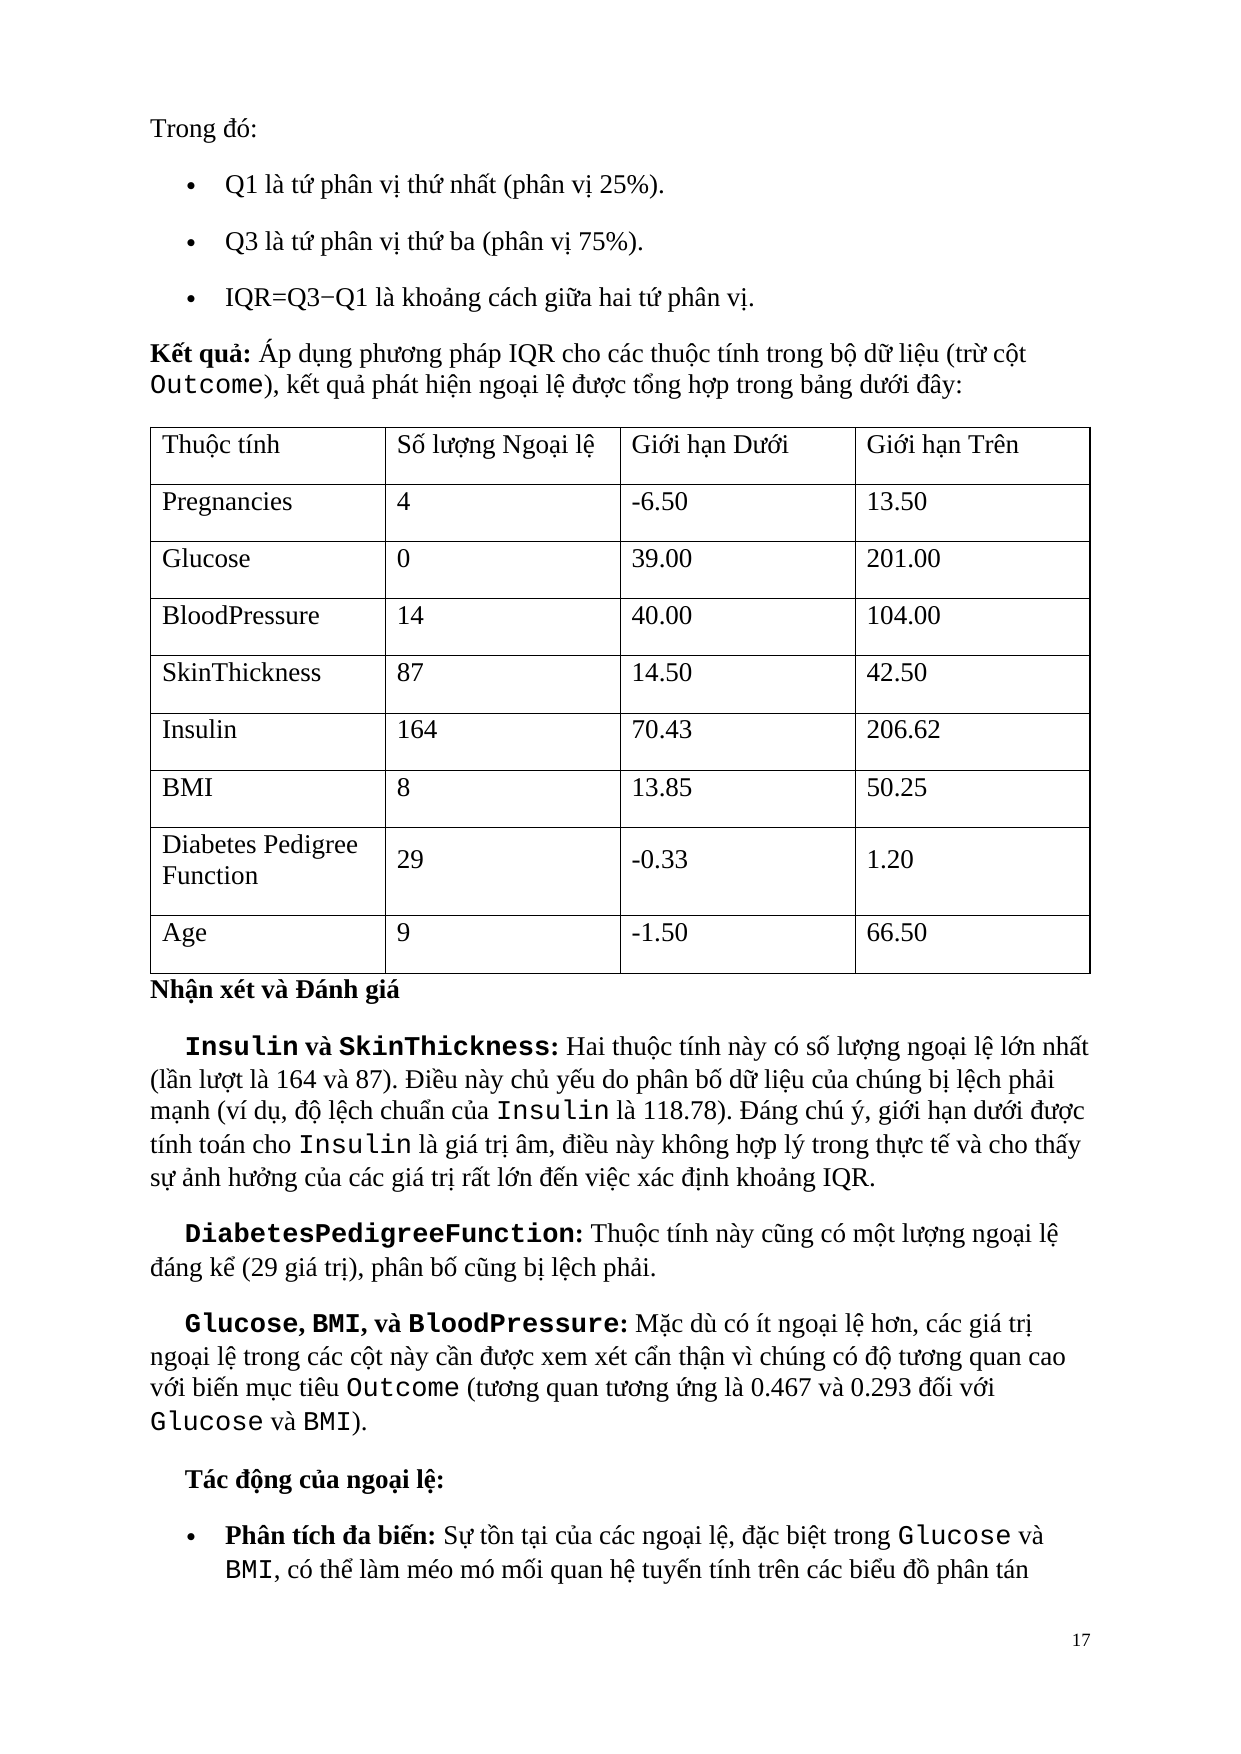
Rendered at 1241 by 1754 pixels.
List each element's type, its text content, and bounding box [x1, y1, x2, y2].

table_cell Glucose [151, 542, 385, 598]
table_cell 104.00 [856, 599, 1089, 655]
table_cell 0 [386, 542, 620, 598]
text  DiabetesPedigreeFunction: Thuộc tính này cũng có một lượng ngoại lệ đáng kể (29 giá trị), phân bố cũng bị lệch phải. [150, 1217, 1090, 1282]
table_cell SkinThickness [151, 656, 385, 713]
table_cell 8 [386, 771, 620, 827]
table_cell 164 [386, 714, 620, 770]
text Nhận xét và Đánh giá [150, 974, 1090, 1005]
list IQR=Q3​−Q1​ là khoảng cách giữa hai tứ phân vị. [187, 281, 1090, 312]
table_cell BMI [151, 771, 385, 827]
table_cell 206.62 [856, 714, 1089, 770]
table_cell 201.00 [856, 542, 1089, 598]
table_cell 9 [386, 916, 620, 972]
table_cell 40.00 [621, 599, 855, 655]
table_cell -0.33 [621, 828, 855, 915]
table_cell 13.85 [621, 771, 855, 827]
table_cell 13.50 [856, 485, 1089, 541]
text  Tác động của ngoại lệ: [150, 1463, 1090, 1494]
text  Insulin và SkinThickness: Hai thuộc tính này có số lượng ngoại lệ lớn nhất (lần lượt là 164 và 87). Điều này chủ yếu do phân bố dữ liệu của chúng bị lệch phải mạnh (ví dụ, độ lệch chuẩn của Insulin là 118.78). Đáng chú ý, giới hạn dưới được tính toán cho Insulin là giá trị âm, điều này không hợp lý trong thực tế và cho thấy sự ảnh hưởng của các giá trị rất lớn đến việc xác định khoảng IQR. [150, 1030, 1090, 1192]
table_cell 1.20 [856, 828, 1089, 915]
table_cell 70.43 [621, 714, 855, 770]
table_cell 14 [386, 599, 620, 655]
table_cell BloodPressure [151, 599, 385, 655]
text  Glucose, BMI, và BloodPressure: Mặc dù có ít ngoại lệ hơn, các giá trị ngoại lệ trong các cột này cần được xem xét cẩn thận vì chúng có độ tương quan cao với biến mục tiêu Outcome (tương quan tương ứng là 0.467 và 0.293 đối với Glucose và BMI). [150, 1307, 1090, 1438]
table_cell 66.50 [856, 916, 1089, 972]
list Q1​ là tứ phân vị thứ nhất (phân vị 25%). [187, 169, 1090, 200]
table_cell 29 [386, 828, 620, 915]
table_cell 4 [386, 485, 620, 541]
table_cell -1.50 [621, 916, 855, 972]
table_cell Age [151, 916, 385, 972]
table_cell Insulin [151, 714, 385, 770]
table_cell Pregnancies [151, 485, 385, 541]
table_cell 14.50 [621, 656, 855, 713]
table_cell 50.25 [856, 771, 1089, 827]
table_cell 42.50 [856, 656, 1089, 713]
table_header Thuộc tính [151, 428, 385, 484]
list Q3​ là tứ phân vị thứ ba (phân vị 75%). [187, 225, 1090, 256]
table_cell 39.00 [621, 542, 855, 598]
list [187, 1519, 1106, 1586]
table_cell Diabetes Pedigree Function [151, 828, 385, 915]
text Trong đó: [150, 112, 1090, 144]
table_cell -6.50 [621, 485, 855, 541]
text Kết quả: Áp dụng phương pháp IQR cho các thuộc tính trong bộ dữ liệu (trừ cột Outcome), kết quả phát hiện ngoại lệ được tổng hợp trong bảng dưới đây: [150, 337, 1090, 402]
table_header Giới hạn Dưới [621, 428, 855, 484]
table_header Giới hạn Trên [856, 428, 1089, 484]
table_header Số lượng Ngoại lệ [386, 428, 620, 484]
table_cell 87 [386, 656, 620, 713]
